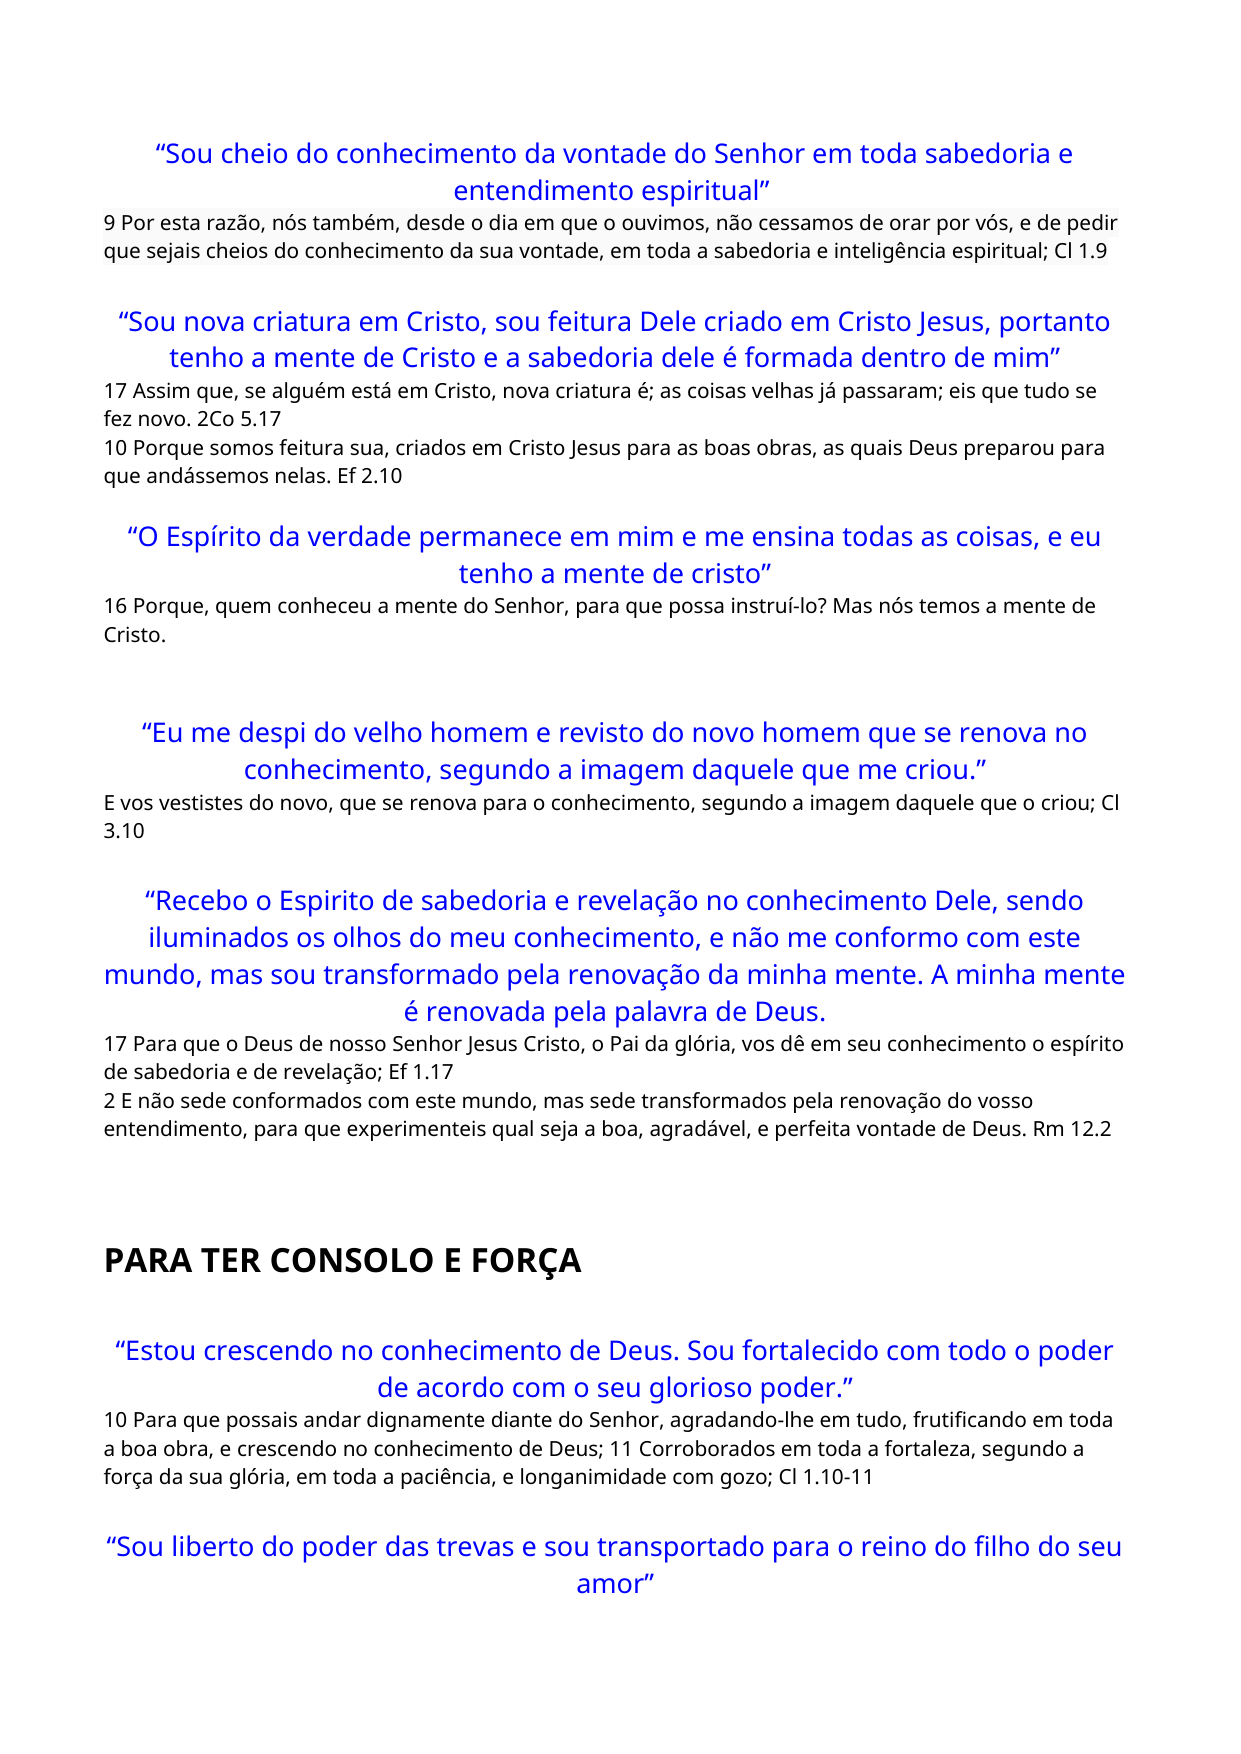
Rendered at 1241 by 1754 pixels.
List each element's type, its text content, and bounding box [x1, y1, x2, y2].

text 10 Porque somos feitura sua, criados em Cristo Jesus para as boas obras, as quais Deus preparou para que andássemos nelas. Ef 2.10 [103, 433, 1126, 489]
text “O Espírito da verdade permanece em mim e me ensina todas as coisas, e eu tenho a mente de cristo” [103, 518, 1126, 592]
text “Estou crescendo no conhecimento de Deus. Sou fortalecido com todo o poder de acordo com o seu glorioso poder.” [103, 1332, 1126, 1406]
text “Eu me despi do velho homem e revisto do novo homem que se renova no conhecimento, segundo a imagem daquele que me criou.” [103, 714, 1126, 788]
text 17 Assim que, se alguém está em Cristo, nova criatura é; as coisas velhas já passaram; eis que tudo se fez novo. 2Co 5.17 [103, 376, 1126, 433]
text 10 Para que possais andar dignamente diante do Senhor, agradando-lhe em tudo, frutificando em toda a boa obra, e crescendo no conhecimento de Deus; 11 Corroborados em toda a fortaleza, segundo a força da sua glória, em toda a paciência, e longanimidade com gozo; Cl 1.10-11 [103, 1406, 1126, 1491]
text “Sou nova criatura em Cristo, sou feitura Dele criado em Cristo Jesus, portanto tenho a mente de Cristo e a sabedoria dele é formada dentro de mim” [103, 302, 1126, 376]
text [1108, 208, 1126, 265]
text E vos vestistes do novo, que se renova para o conhecimento, segundo a imagem daquele que o criou; Cl 3.10 [103, 788, 1126, 844]
text “Sou liberto do poder das trevas e sou transportado para o reino do filho do seu amor” [103, 1491, 1126, 1601]
text 2 E não sede conformados com este mundo, mas sede transformados pela renovação do vosso entendimento, para que experimenteis qual seja a boa, agradável, e perfeita vontade de Deus. Rm 12.2 [103, 1086, 1126, 1143]
text “Sou cheio do conhecimento da vontade do Senhor em toda sabedoria e entendimento espiritual” [103, 134, 1126, 208]
text 16 Porque, quem conheceu a mente do Senhor, para que possa instruí-lo? Mas nós temos a mente de Cristo. [103, 592, 1126, 648]
text PARA TER CONSOLO E FORÇA [103, 1237, 1126, 1282]
text “Recebo o Espirito de sabedoria e revelação no conhecimento Dele, sendo iluminados os olhos do meu conhecimento, e não me conformo com este mundo, mas sou transformado pela renovação da minha mente. A minha mente é renovada pela palavra de Deus. [103, 881, 1126, 1029]
text 17 Para que o Deus de nosso Senhor Jesus Cristo, o Pai da glória, vos dê em seu conhecimento o espírito de sabedoria e de revelação; Ef 1.17 [103, 1029, 1126, 1086]
